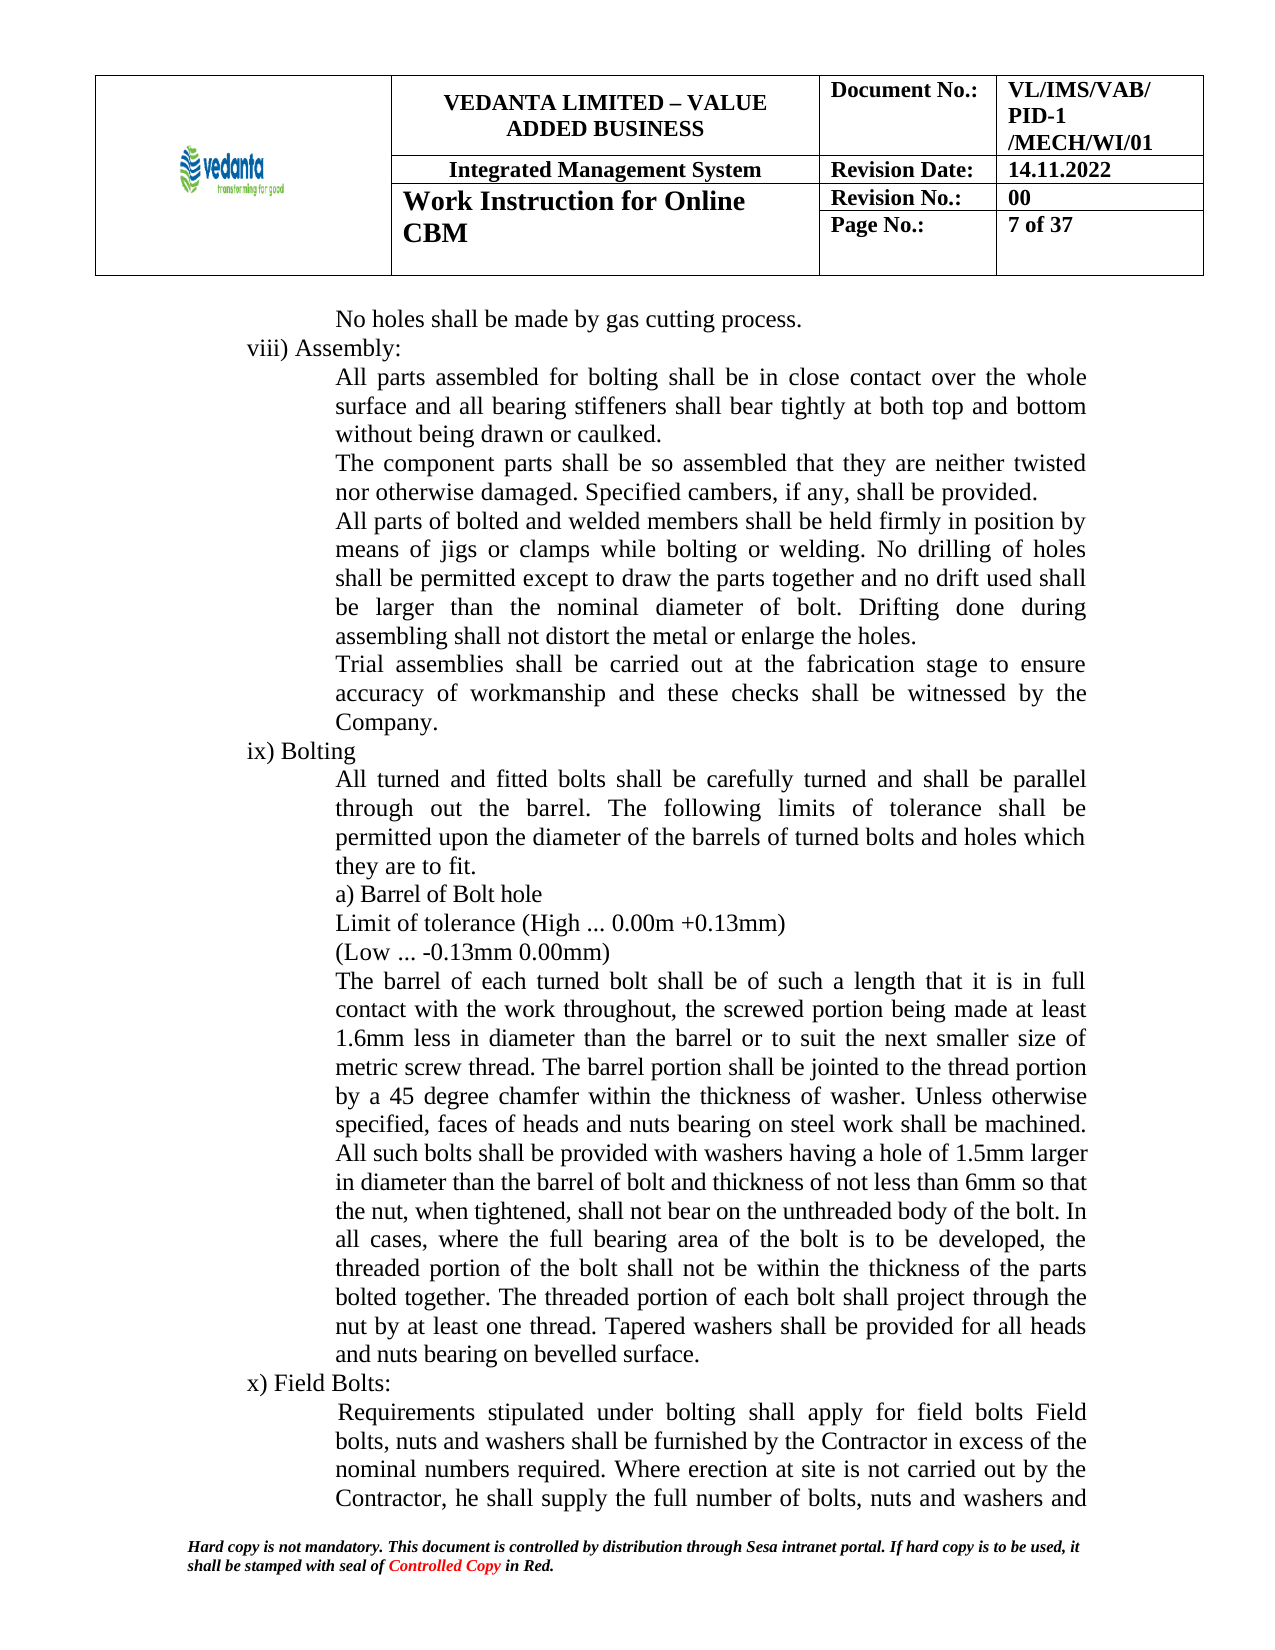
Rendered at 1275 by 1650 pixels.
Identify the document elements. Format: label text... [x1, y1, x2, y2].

text viii) Assembly: [247, 333, 1087, 362]
text All turned and fitted bolts shall be carefully turned and shall be parallel through out the barrel. The following limits of tolerance shall be permitted upon the diameter of the barrels of turned bolts and holes which they are to fit. [335, 764, 1087, 879]
text (Low ... -0.13mm 0.00mm) [335, 937, 1087, 966]
text ix) Bolting [247, 736, 1087, 764]
text The barrel of each turned bolt shall be of such a length that it is in full contact with the work throughout, the screwed portion being made at least 1.6mm less in diameter than the barrel or to suit the next smaller size of metric screw thread. The barrel portion shall be jointed to the thread portion by a 45 degree chamfer within the thickness of washer. Unless otherwise specified, faces of heads and nuts bearing on steel work shall be machined. All such bolts shall be provided with washers having a hole of 1.5mm larger in diameter than the barrel of bolt and thickness of not less than 6mm so that the nut, when tightened, shall not bear on the unthreaded body of the bolt. In all cases, where the full bearing area of the bolt is to be developed, the threaded portion of the bolt shall not be within the thickness of the parts bolted together. The threaded portion of each bolt shall project through the nut by at least one thread. Tapered washers shall be provided for all heads and nuts bearing on bevelled surface. [335, 966, 1087, 1368]
text All parts assembled for bolting shall be in close contact over the whole surface and all bearing stiffeners shall bear tightly at both top and bottom without being drawn or caulked. [335, 362, 1087, 448]
text Limit of tolerance (High ... 0.00m +0.13mm) [335, 908, 1087, 937]
picture [112, 110, 362, 232]
text No holes shall be made by gas cutting process. [335, 304, 1087, 333]
text The component parts shall be so assembled that they are neither twisted nor otherwise damaged. Specified cambers, if any, shall be provided. [335, 448, 1087, 506]
text All parts of bolted and welded members shall be held firmly in position by means of jigs or clamps while bolting or welding. No drilling of holes shall be permitted except to draw the parts together and no drift used shall be larger than the nominal diameter of bolt. Drifting done during assembling shall not distort the metal or enlarge the holes. [335, 506, 1087, 649]
text Trial assemblies shall be carried out at the fabrication stage to ensure accuracy of workmanship and these checks shall be witnessed by the Company. [335, 649, 1087, 736]
text x) Field Bolts: [247, 1368, 1087, 1397]
text a) Barrel of Bolt hole [335, 879, 1087, 908]
